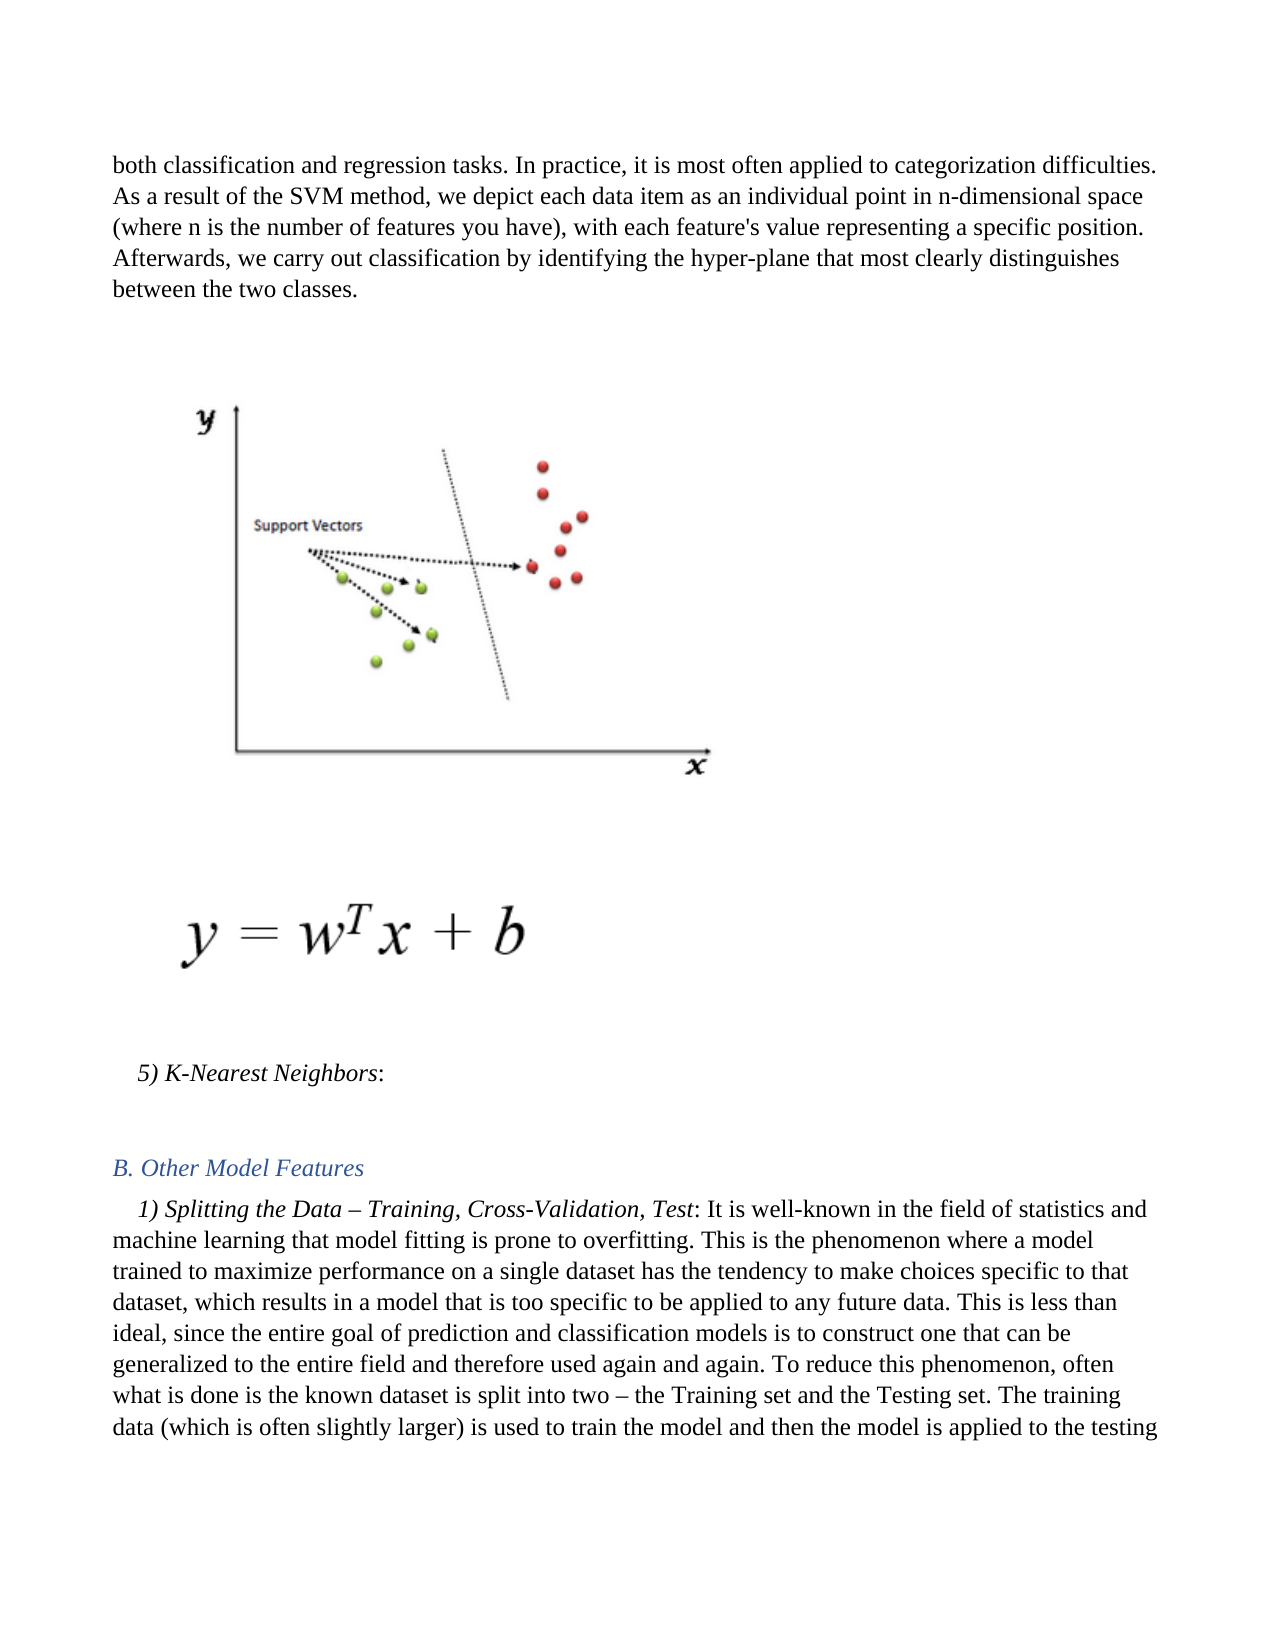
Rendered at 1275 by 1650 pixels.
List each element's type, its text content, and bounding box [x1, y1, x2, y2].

picture [112, 369, 808, 803]
text 5) K-Nearest Neighbors: [112, 1058, 1162, 1086]
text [112, 150, 1162, 303]
picture [112, 869, 597, 991]
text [112, 1194, 1162, 1440]
subtitle Other Model Features [112, 1153, 1162, 1182]
